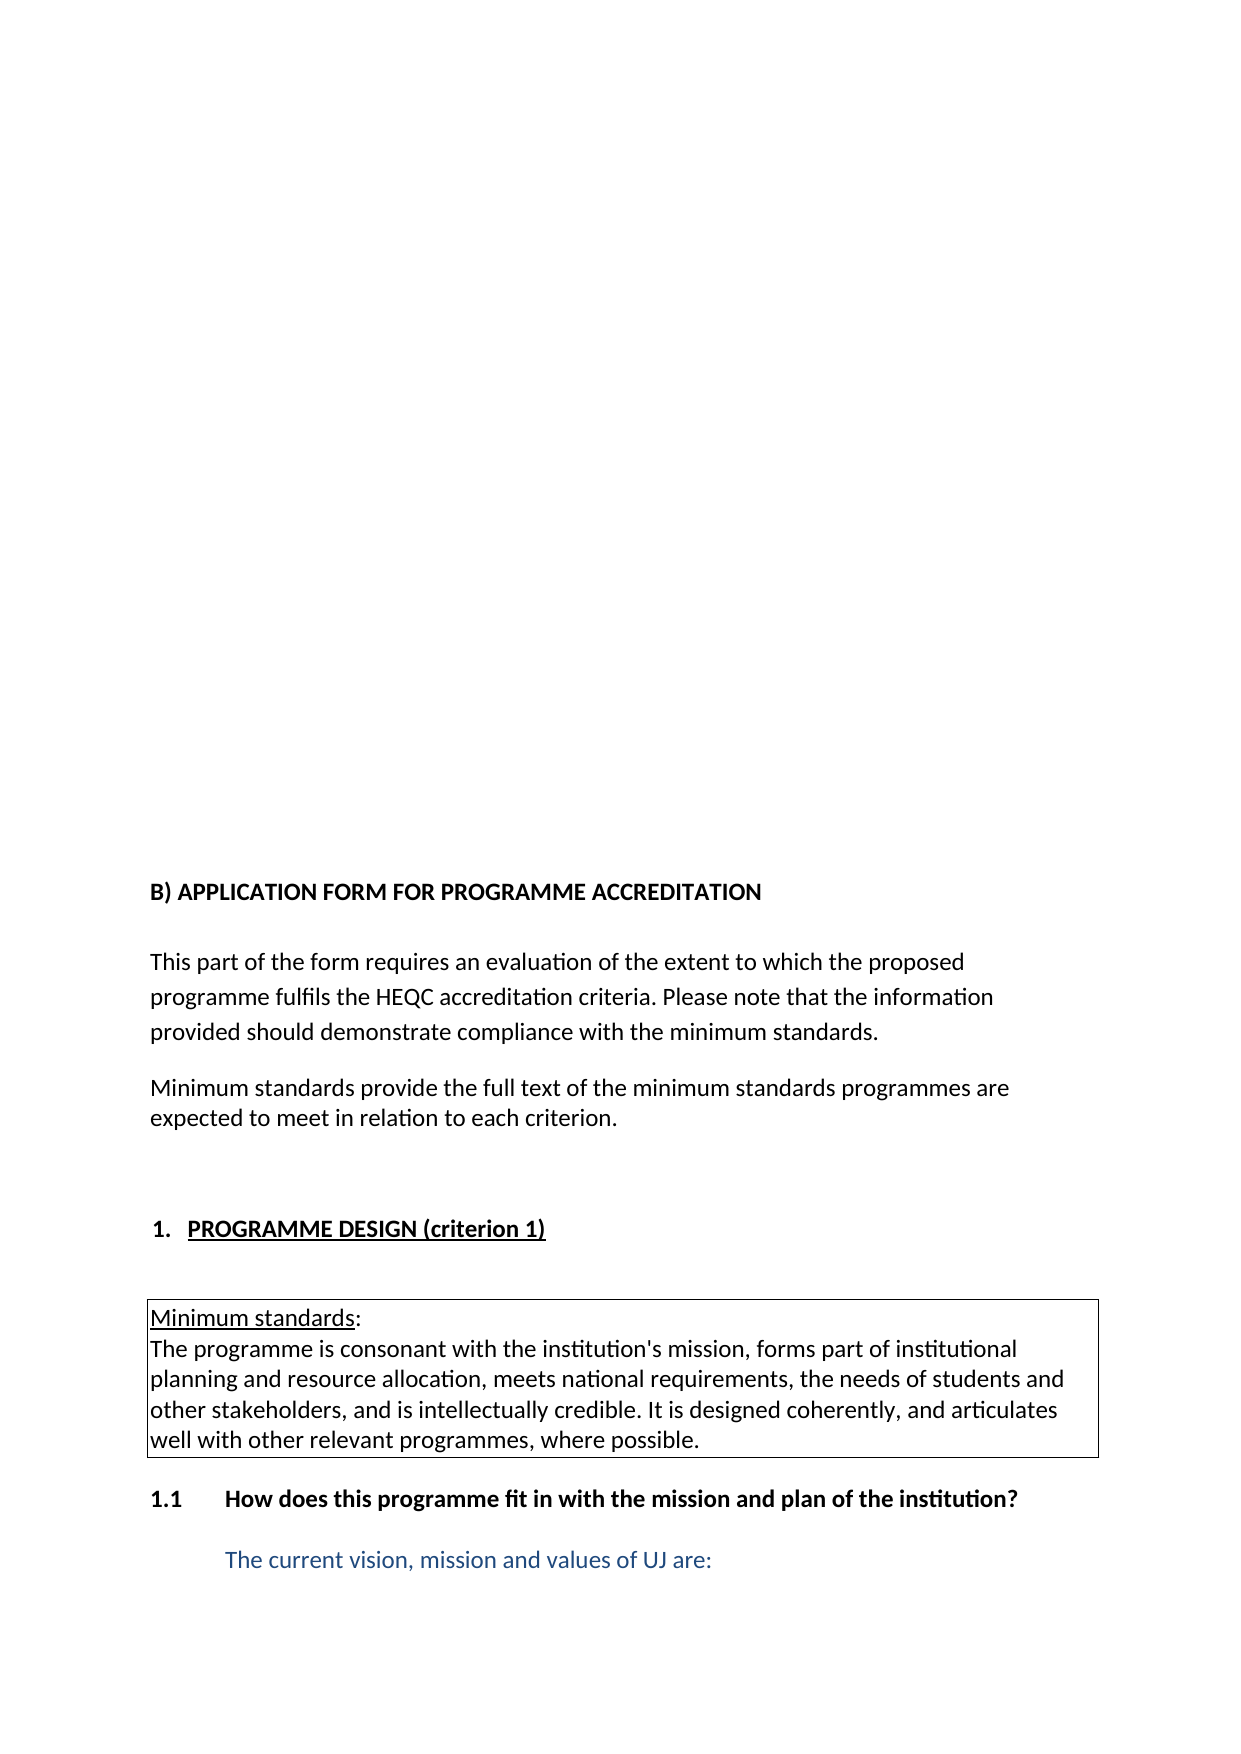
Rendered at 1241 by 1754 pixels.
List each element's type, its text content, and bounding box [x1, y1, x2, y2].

text Minimum standards provide the full text of the minimum standards programmes are expected to meet in relation to each criterion. [150, 1072, 1090, 1133]
text Minimum standards: The programme is consonant with the institution's mission, forms part of institutional planning and resource allocation, meets national requirements, the needs of students and other stakeholders, and is intellectually credible. It is designed coherently, and articulates well with other relevant programmes, where possible. [148, 1300, 1098, 1457]
list PROGRAMME DESIGN (criterion 1) [152, 1213, 1090, 1244]
list How does this programme fit in with the mission and plan of the institution? [150, 1483, 1090, 1514]
text The current vision, mission and values of UJ are: [225, 1544, 1090, 1575]
text B) APPLICATION FORM FOR PROGRAMME ACCREDITATION This part of the form requires an evaluation of the extent to which the proposed programme fulfils the HEQC accreditation criteria. Please note that the information provided should demonstrate compliance with the minimum standards. [150, 876, 1090, 1046]
